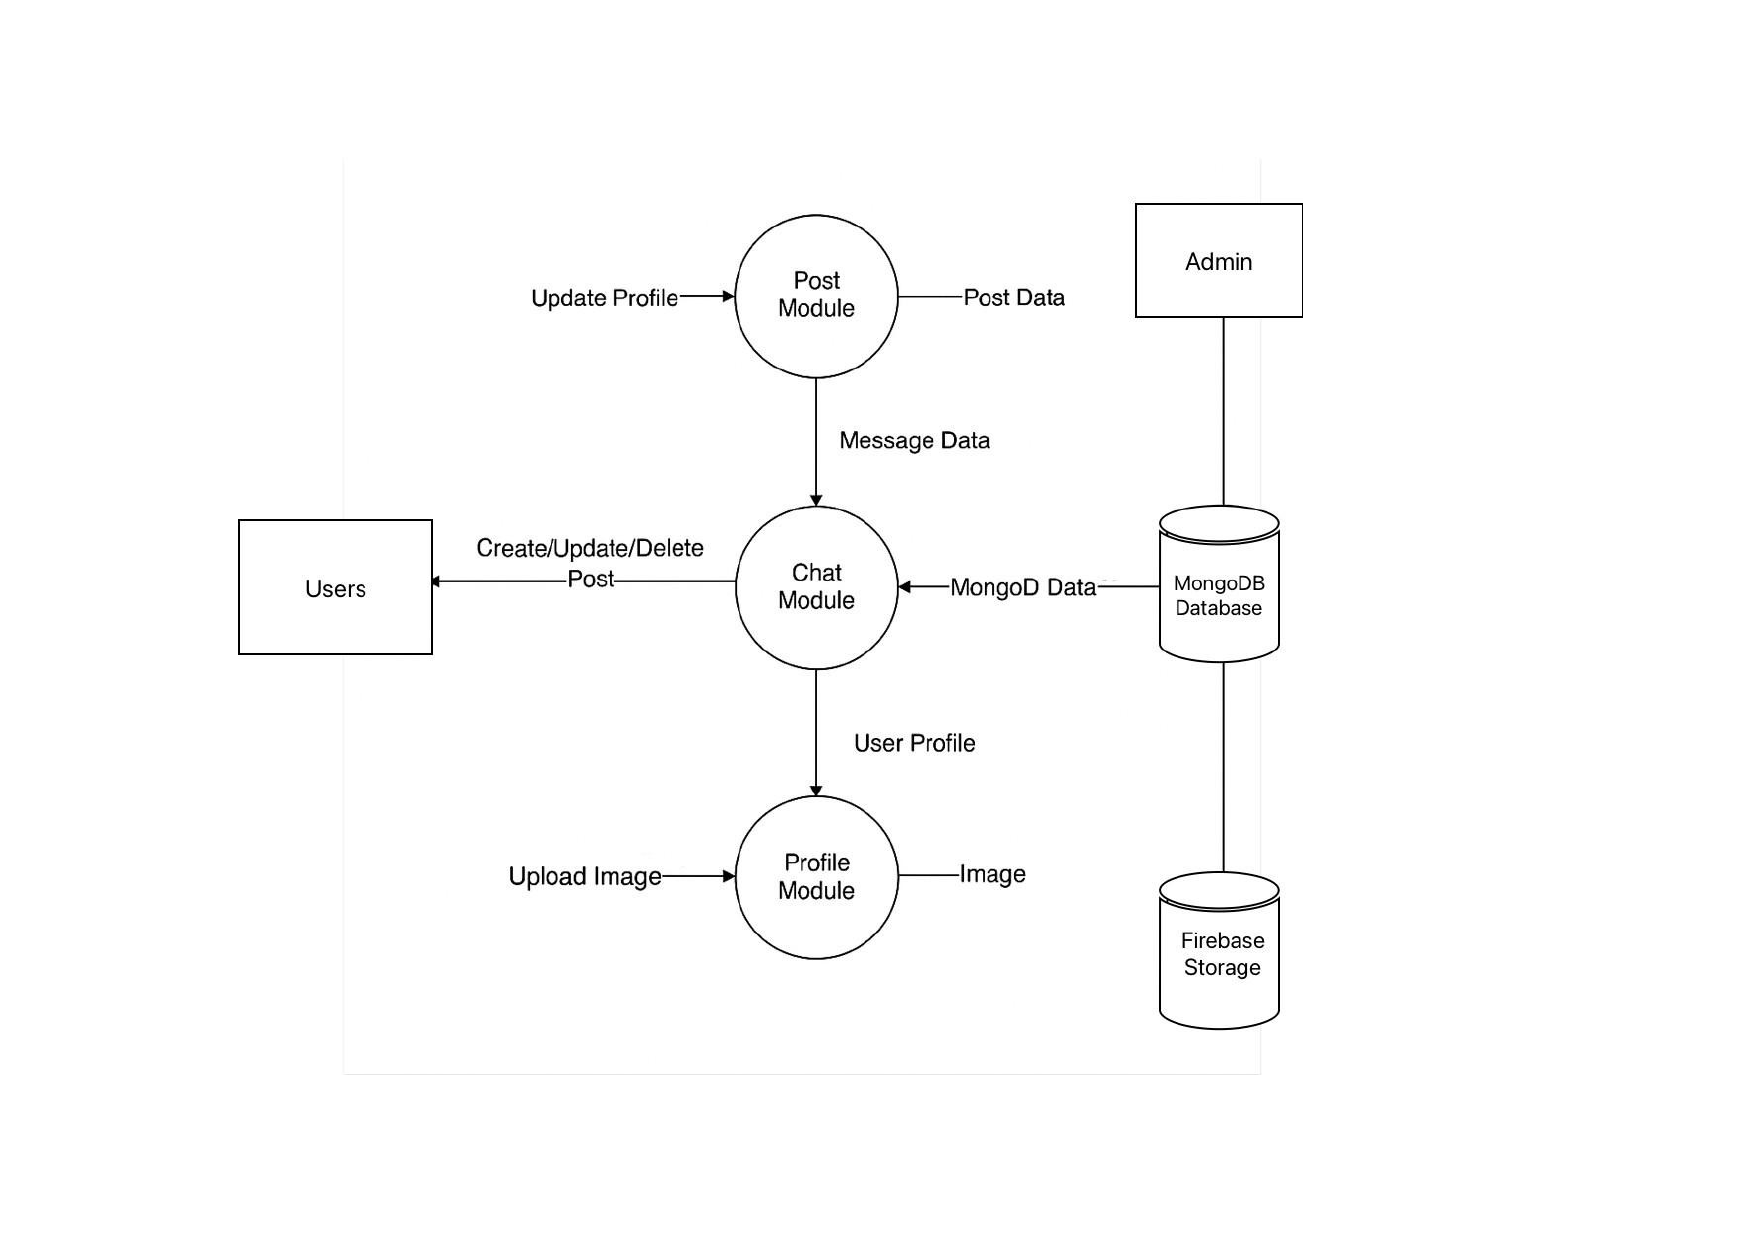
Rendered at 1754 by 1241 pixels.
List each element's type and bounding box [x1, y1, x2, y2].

picture [238, 157, 1303, 1075]
